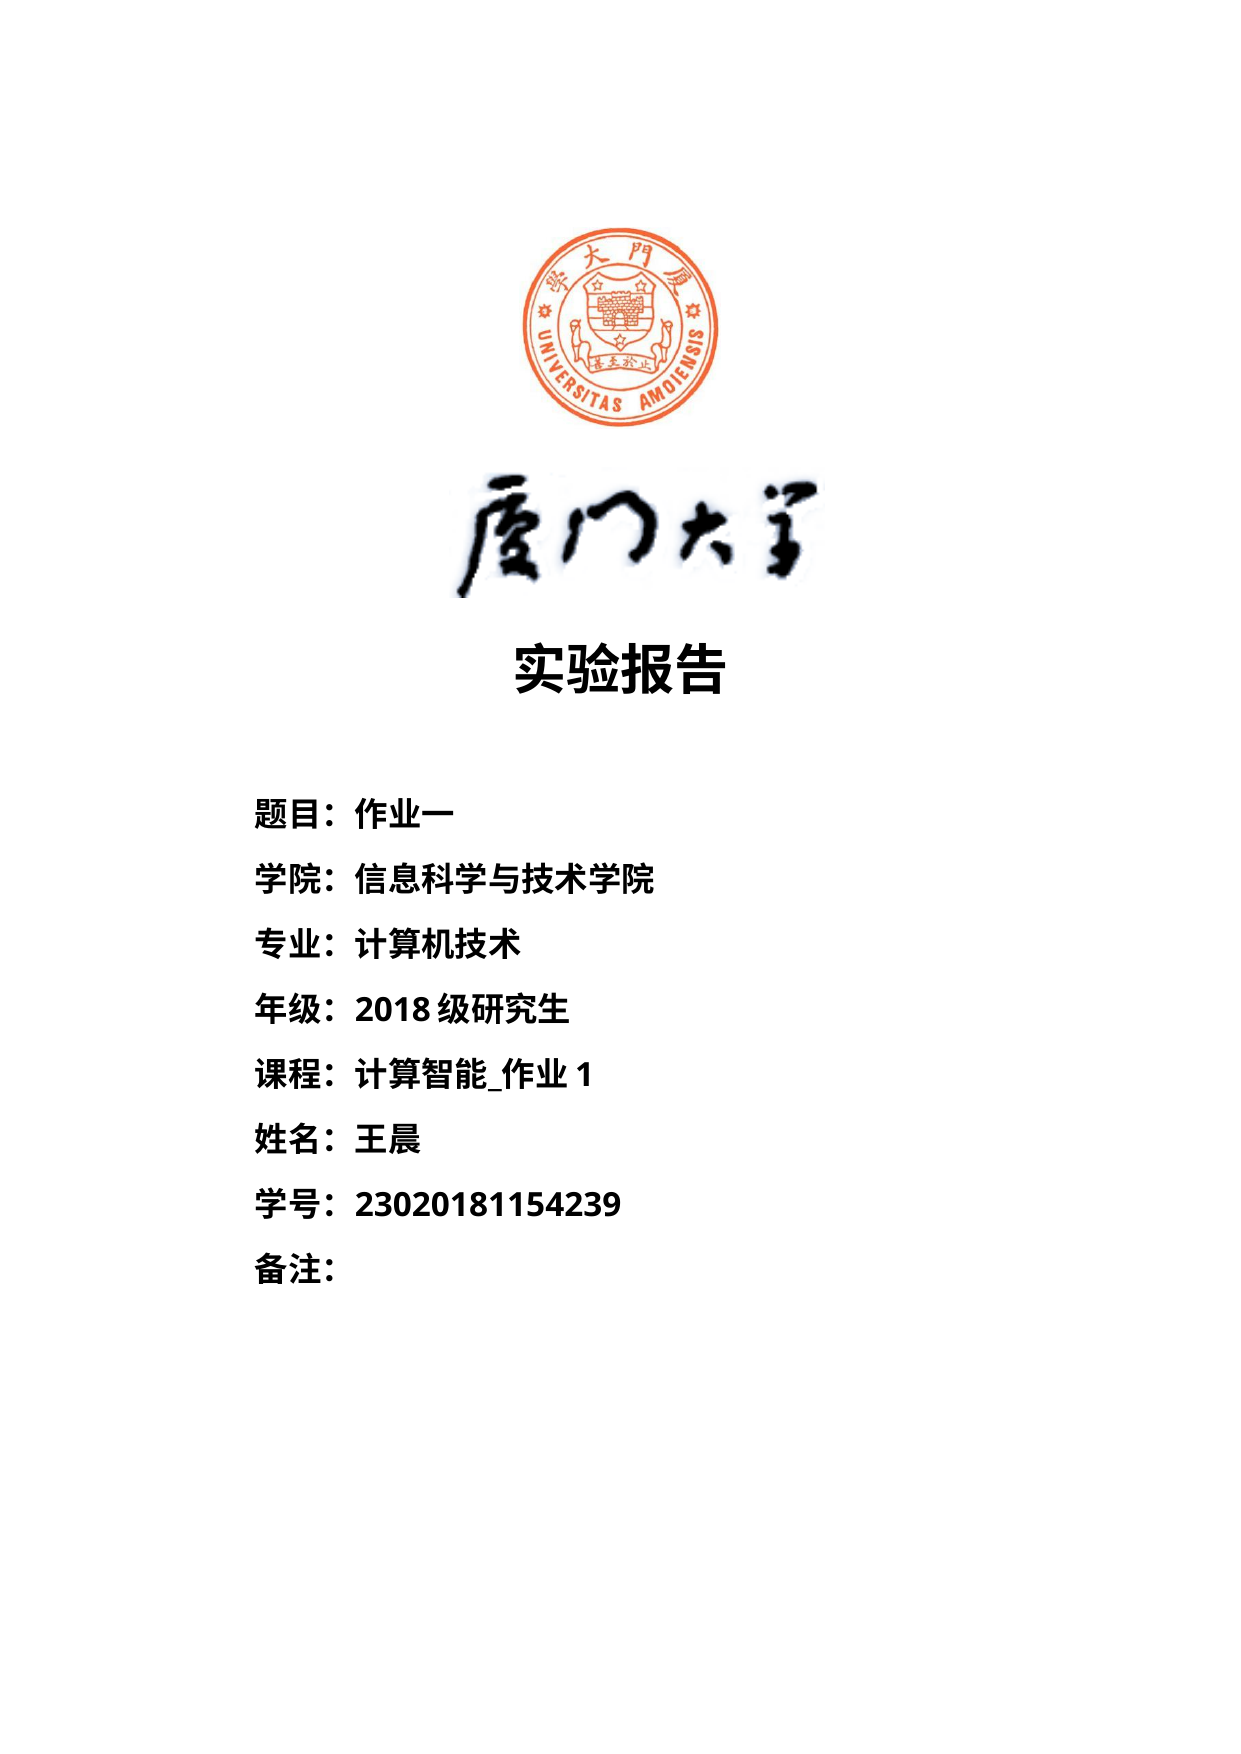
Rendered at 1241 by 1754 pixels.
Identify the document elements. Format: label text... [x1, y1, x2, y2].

picture [449, 467, 825, 598]
text 姓名：王晨 [187, 1104, 1053, 1169]
text 实验报告 [187, 617, 1053, 714]
text 年级：2018级研究生 [187, 974, 1053, 1039]
text 题目：作业一 [187, 779, 1053, 844]
text 学院：信息科学与技术学院 [187, 844, 1053, 909]
picture [519, 227, 721, 429]
text 备注： [187, 1234, 1053, 1299]
text 课程：计算智能_作业1 [187, 1039, 1053, 1104]
text 专业：计算机技术 [187, 909, 1053, 974]
text 学号：23020181154239 [187, 1169, 1053, 1234]
